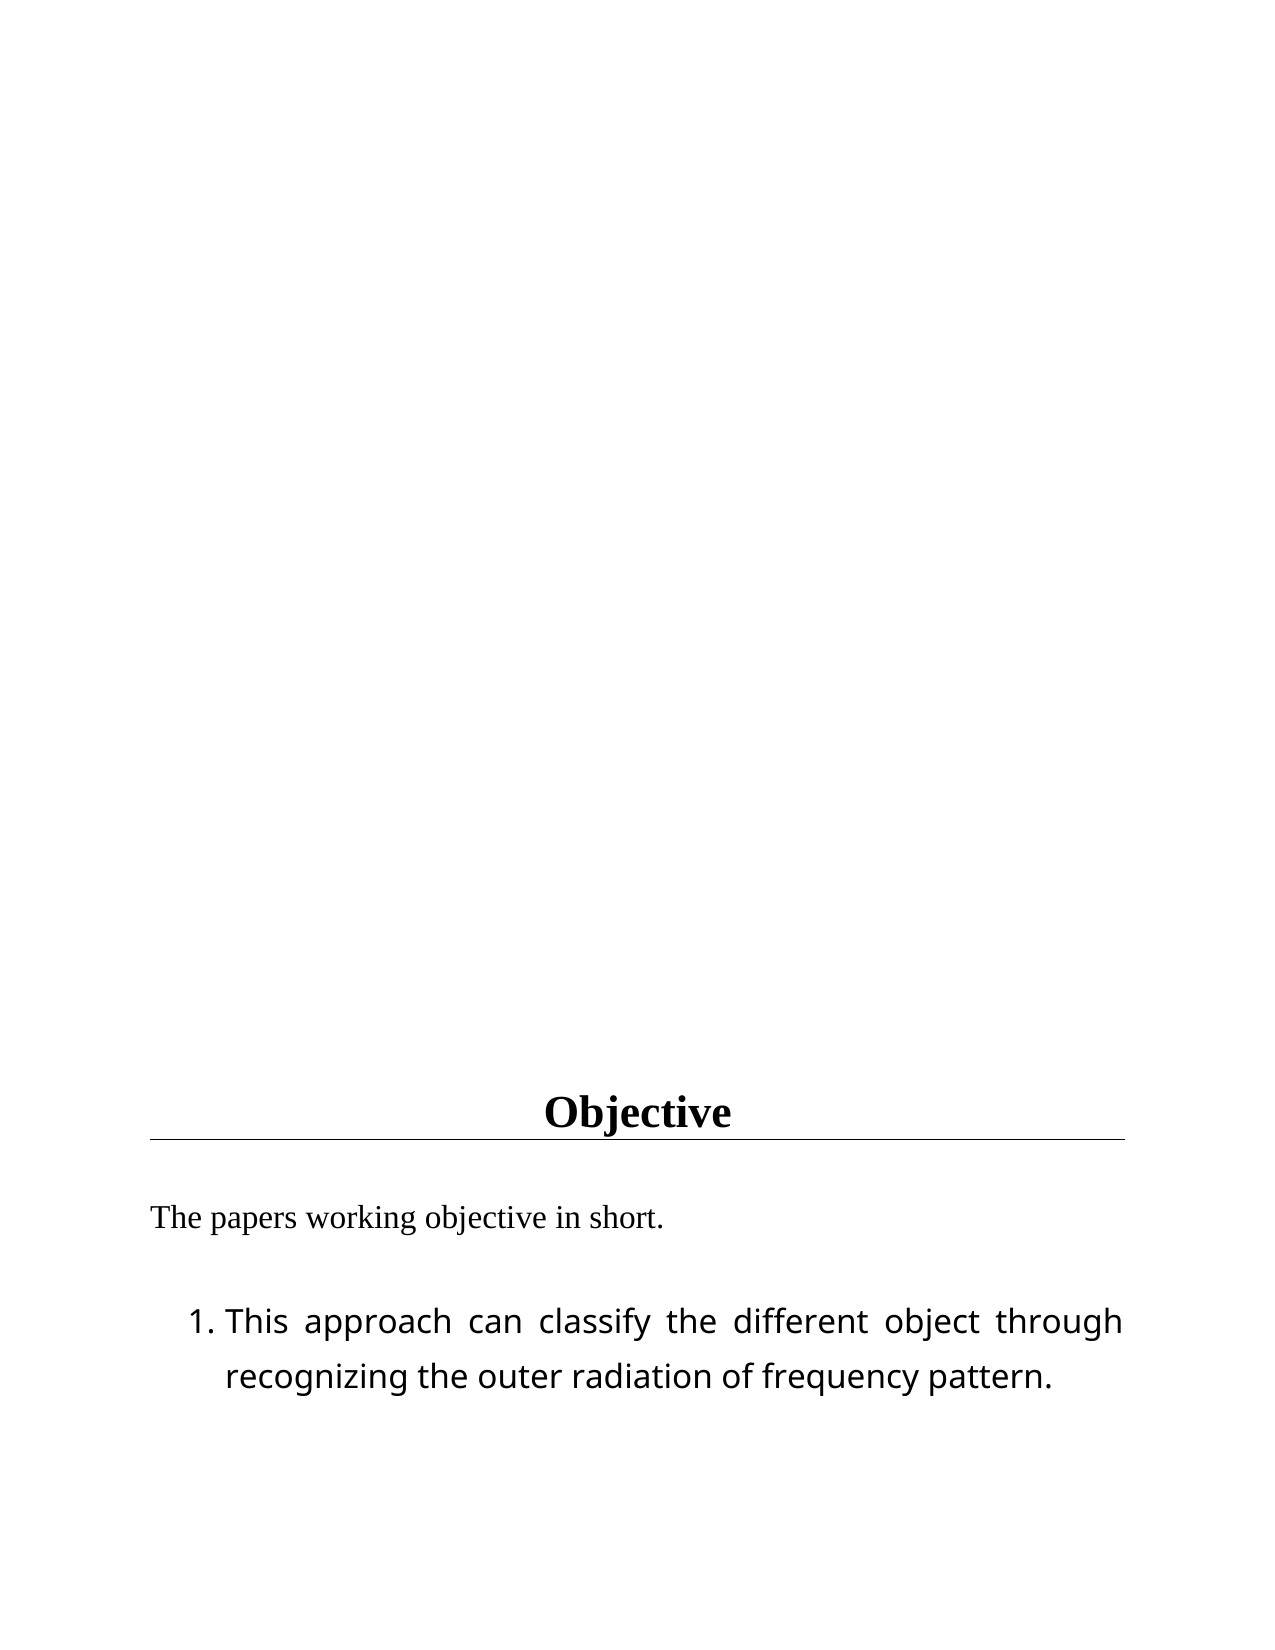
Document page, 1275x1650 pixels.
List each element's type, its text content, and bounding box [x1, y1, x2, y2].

list This approach can classify the different object through recognizing the outer radiation of frequency pattern. [187, 1298, 1125, 1398]
text The papers working objective in short. [150, 1198, 1125, 1236]
text Objective [150, 1084, 1125, 1139]
